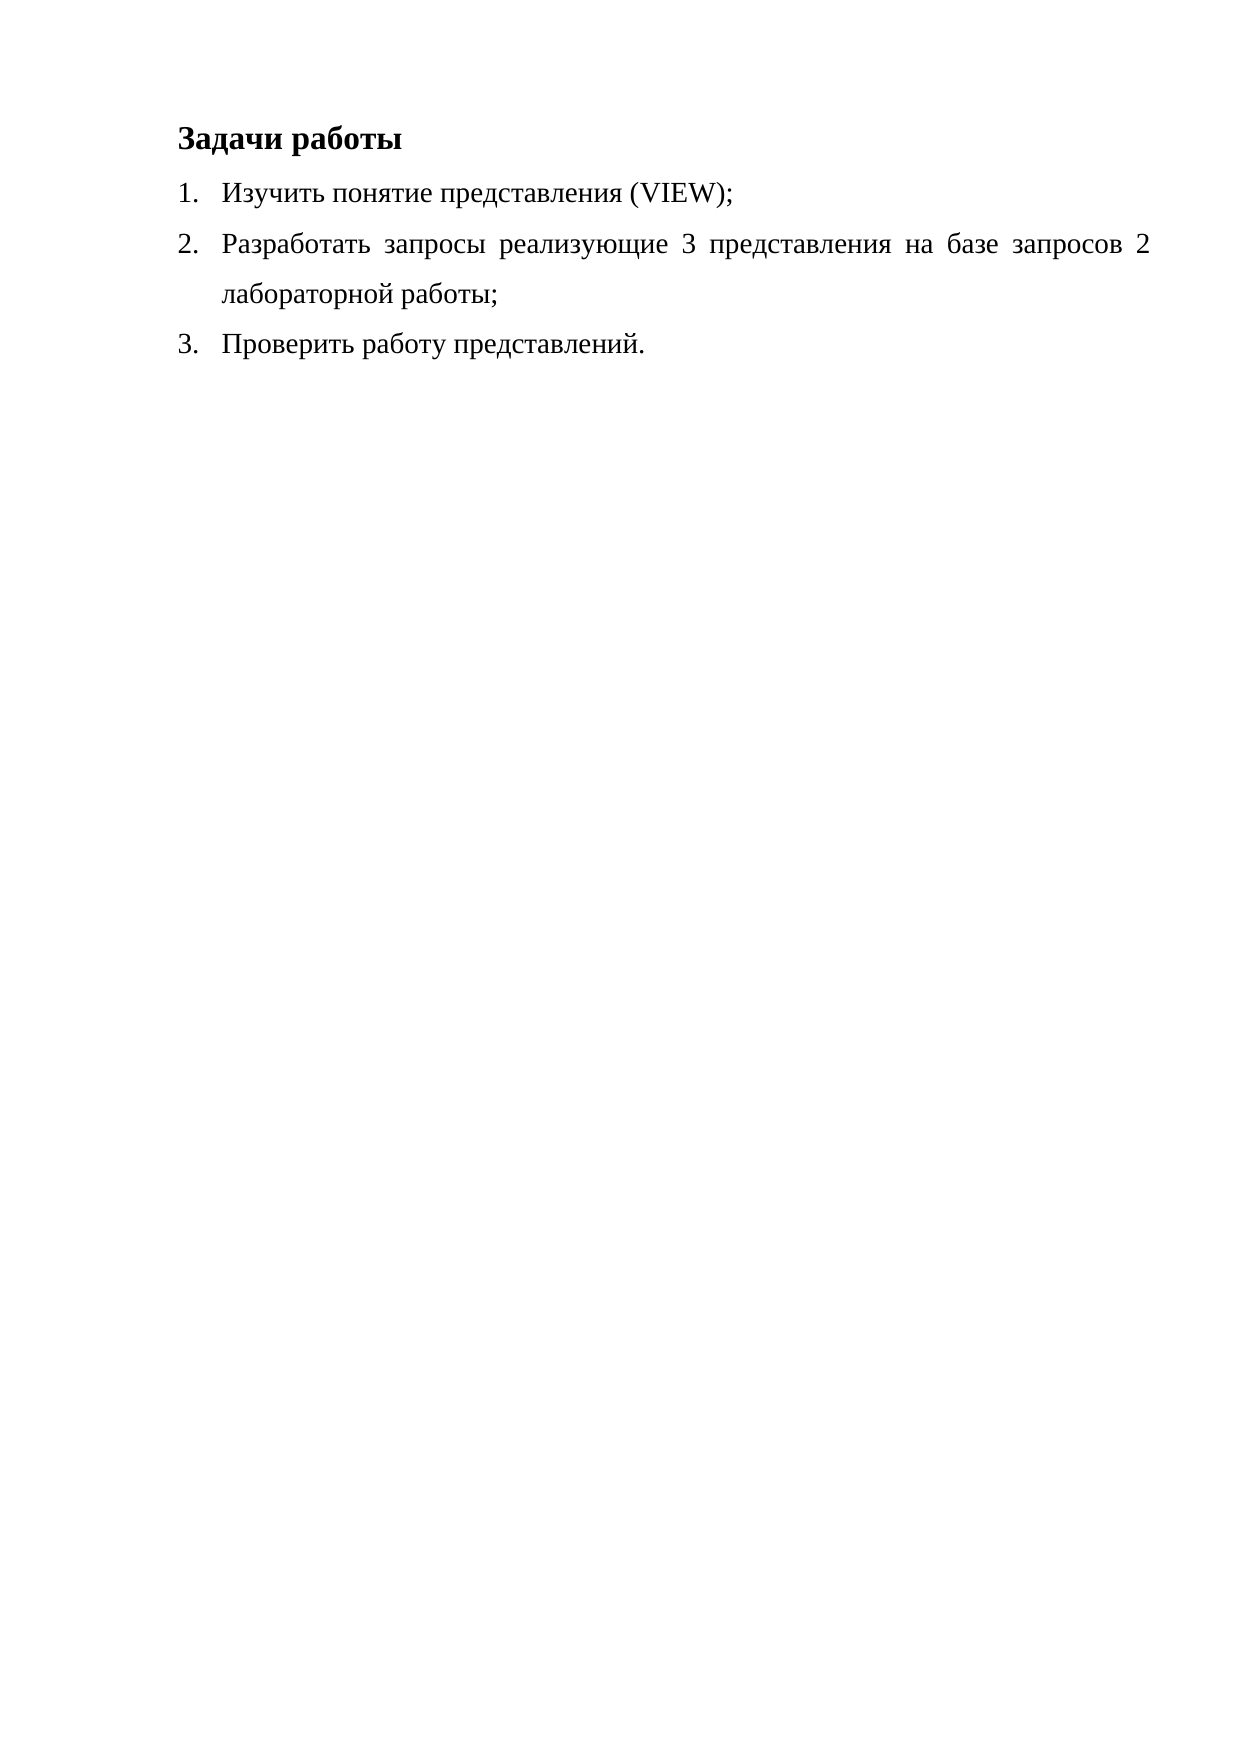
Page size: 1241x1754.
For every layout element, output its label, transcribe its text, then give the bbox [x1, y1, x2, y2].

list Задачи работы [177, 118, 1152, 156]
list Изучить понятие представления (VIEW); [177, 176, 1152, 209]
list Разработать запросы реализующие 3 представления на базе запросов 2 лабораторной работы; [177, 226, 1152, 310]
list Проверить работу представлений. [177, 327, 1152, 360]
